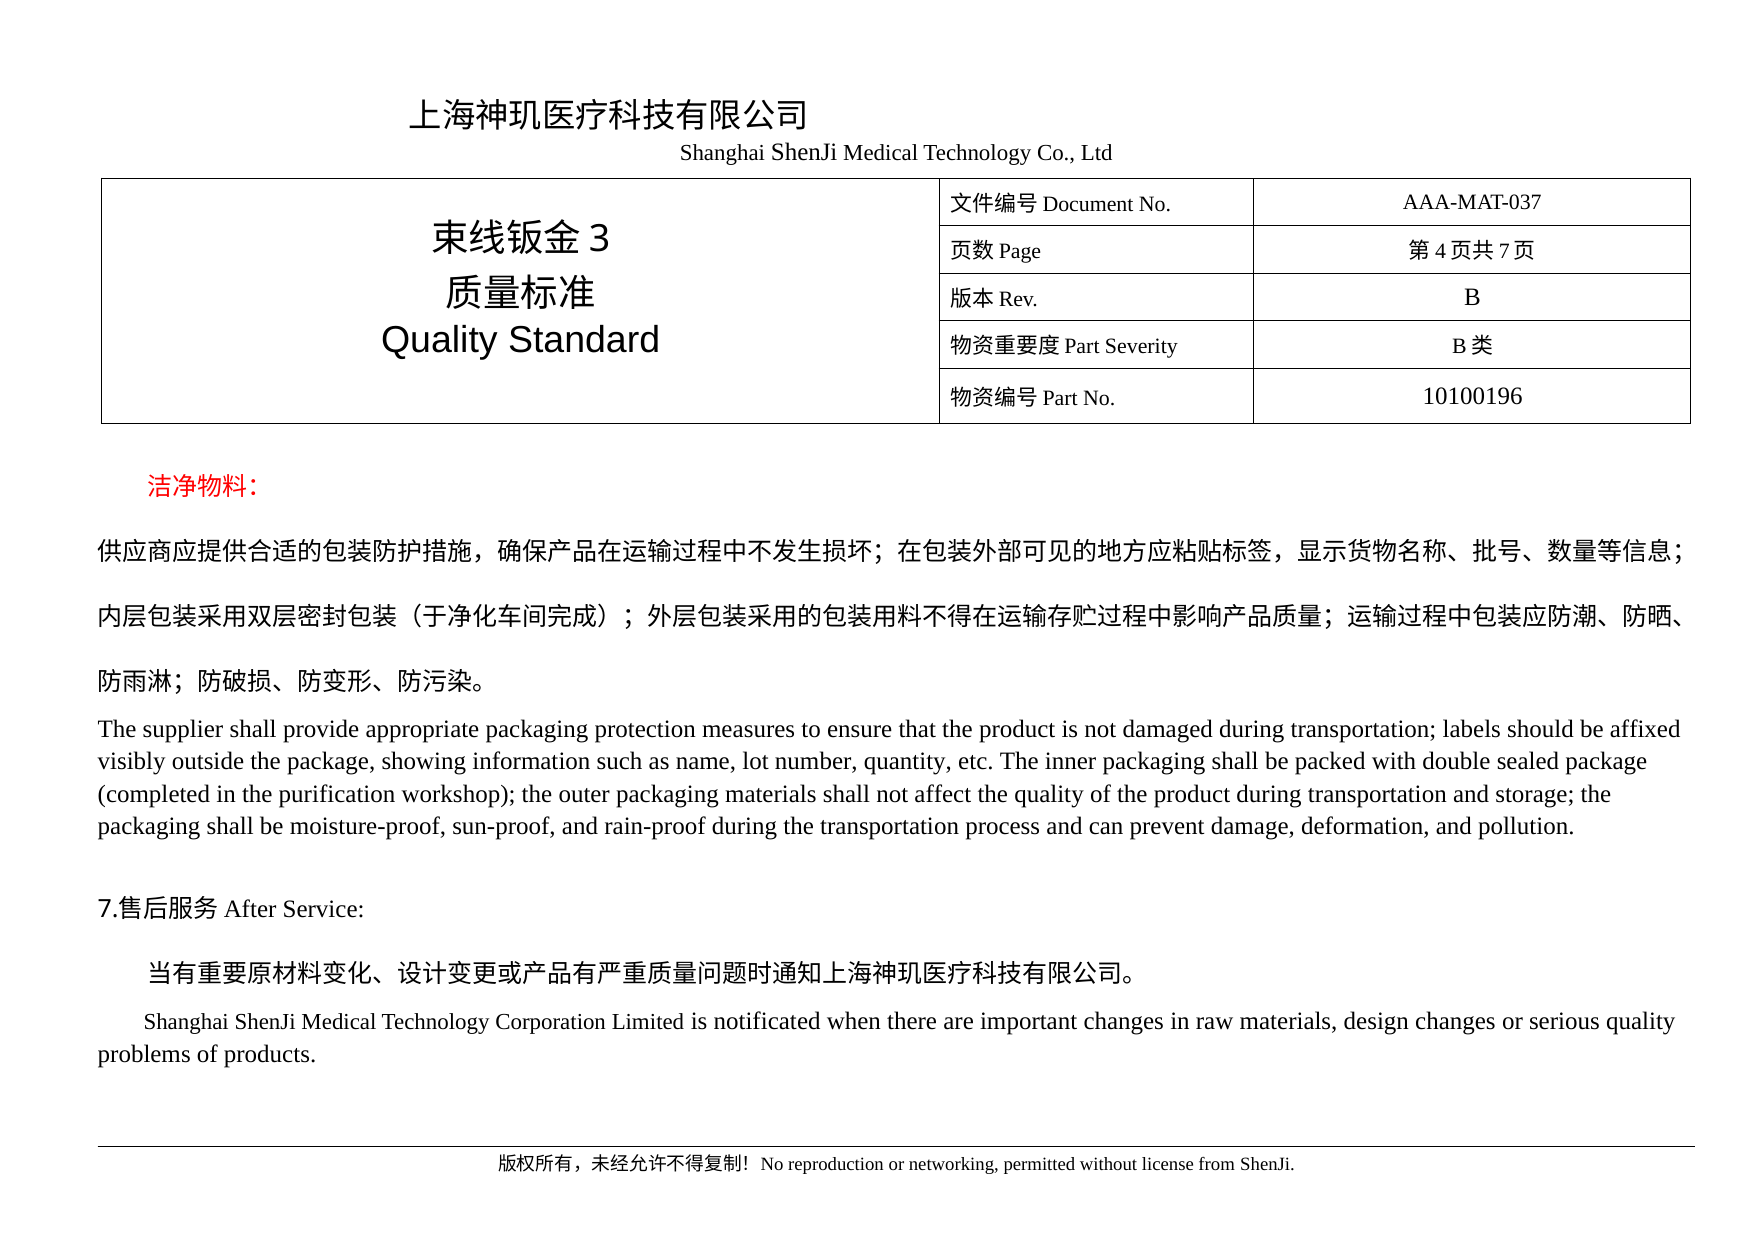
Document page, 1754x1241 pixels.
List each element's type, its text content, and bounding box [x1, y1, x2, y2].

text 供应商应提供合适的包装防护措施，确保产品在运输过程中不发生损坏；在包装外部可见的地方应粘贴标签，显示货物名称、批号、数量等信息；内层包装采用双层密封包装（于净化车间完成）；外层包装采用的包装用料不得在运输存贮过程中影响产品质量；运输过程中包装应防潮、防晒、防雨淋；防破损、防变形、防污染。 [97, 517, 1695, 712]
text 当有重要原材料变化、设计变更或产品有严重质量问题时通知上海神玑医疗科技有限公司。 [97, 939, 1711, 1004]
text The supplier shall provide appropriate packaging protection measures to ensure that the product is not damaged during transportation; labels should be affixed visibly outside the package, showing information such as name, lot number, quantity, etc. The inner packaging shall be packed with double sealed package (completed in the purification workshop); the outer packaging materials shall not affect the quality of the product during transportation and storage; the packaging shall be moisture-proof, sun-proof, and rain-proof during the transportation process and can prevent damage, deformation, and pollution. [97, 712, 1695, 842]
text 洁净物料： [97, 452, 1695, 517]
text 7.售后服务After Service: [97, 874, 1681, 939]
text Shanghai ShenJi Medical Technology Corporation Limited is notificated when there are important changes in raw materials, design changes or serious quality problems of products. [97, 1004, 1695, 1069]
